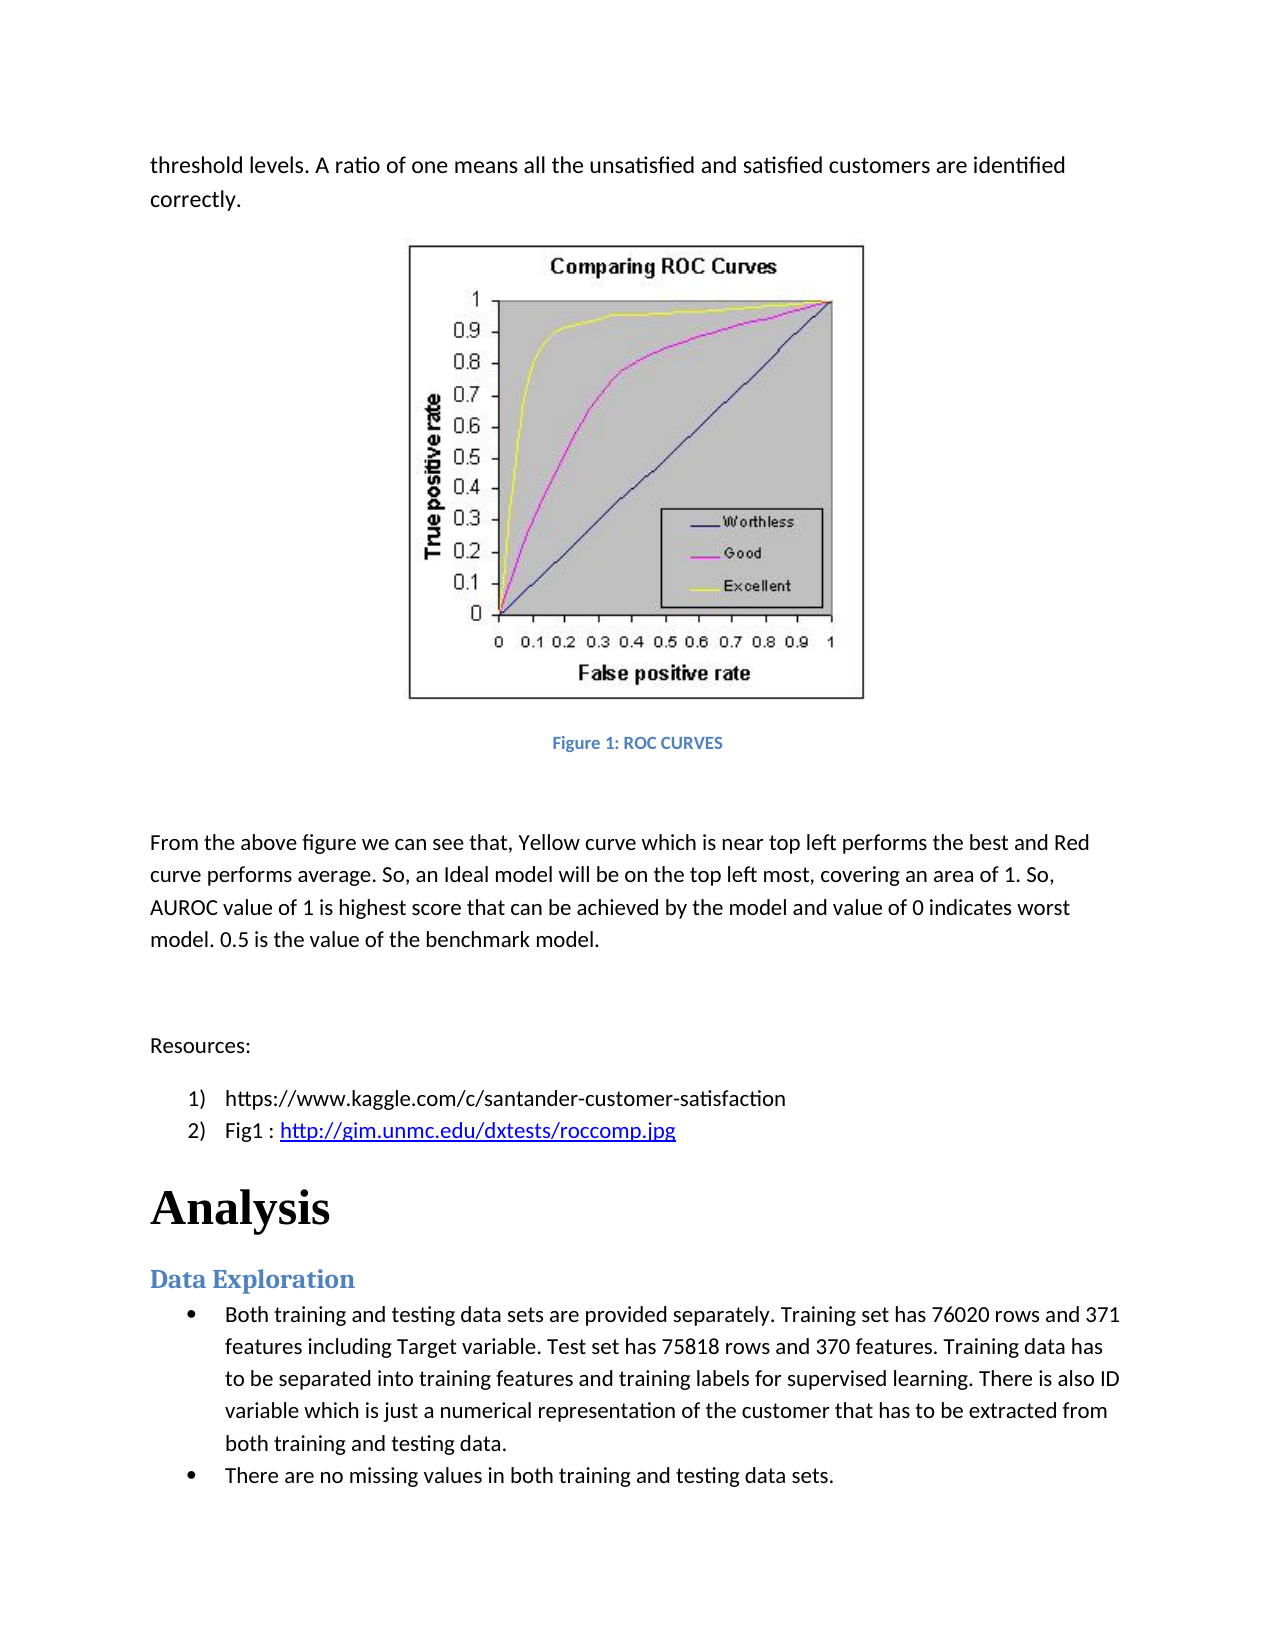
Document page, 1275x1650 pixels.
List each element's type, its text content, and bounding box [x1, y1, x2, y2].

list https://www.kaggle.com/c/santander-customer-satisfaction [187, 1084, 1125, 1112]
text From the above figure we can see that, Yellow curve which is near top left performs the best and Red curve performs average. So, an Ideal model will be on the top left most, covering an area of 1. So, AUROC value of 1 is highest score that can be achieved by the model and value of 0 indicates worst model. 0.5 is the value of the benchmark model. [150, 828, 1125, 953]
text Resources: [150, 1031, 1125, 1059]
list Fig1 : http://gim.unmc.edu/dxtests/roccomp.jpg [187, 1116, 1125, 1144]
picture [403, 238, 872, 707]
subtitle Data Exploration [150, 1264, 1125, 1295]
subtitle Analysis [150, 1177, 1125, 1235]
text Figure 1: ROC CURVES [150, 732, 1125, 754]
list Both training and testing data sets are provided separately. Training set has 76020 rows and 371 features including Target variable. Test set has 75818 rows and 370 features. Training data has to be separated into training features and training labels for supervised learning. There is also ID variable which is just a numerical representation of the customer that has to be extracted from both training and testing data. [187, 1300, 1125, 1457]
list There are no missing values in both training and testing data sets. [187, 1461, 1125, 1489]
